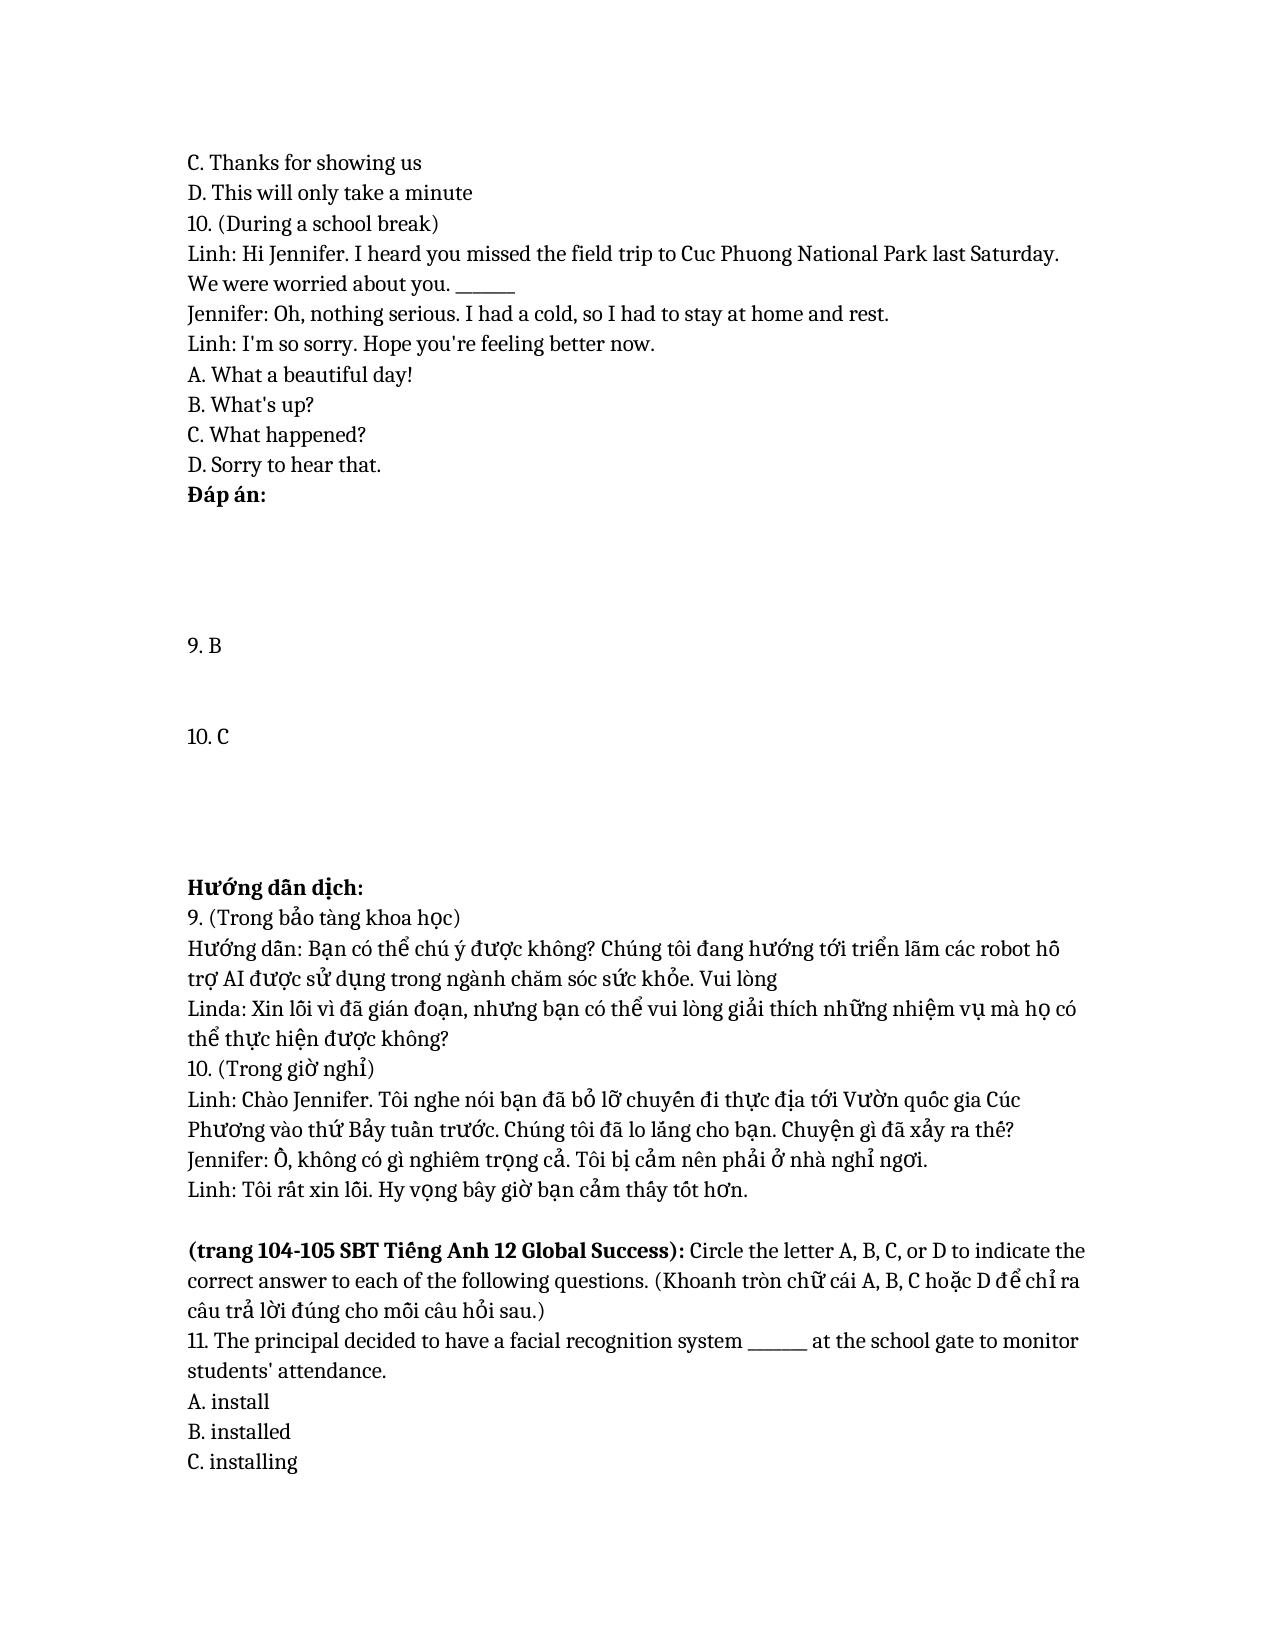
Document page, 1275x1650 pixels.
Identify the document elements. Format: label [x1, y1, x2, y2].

text [187, 150, 1087, 1475]
